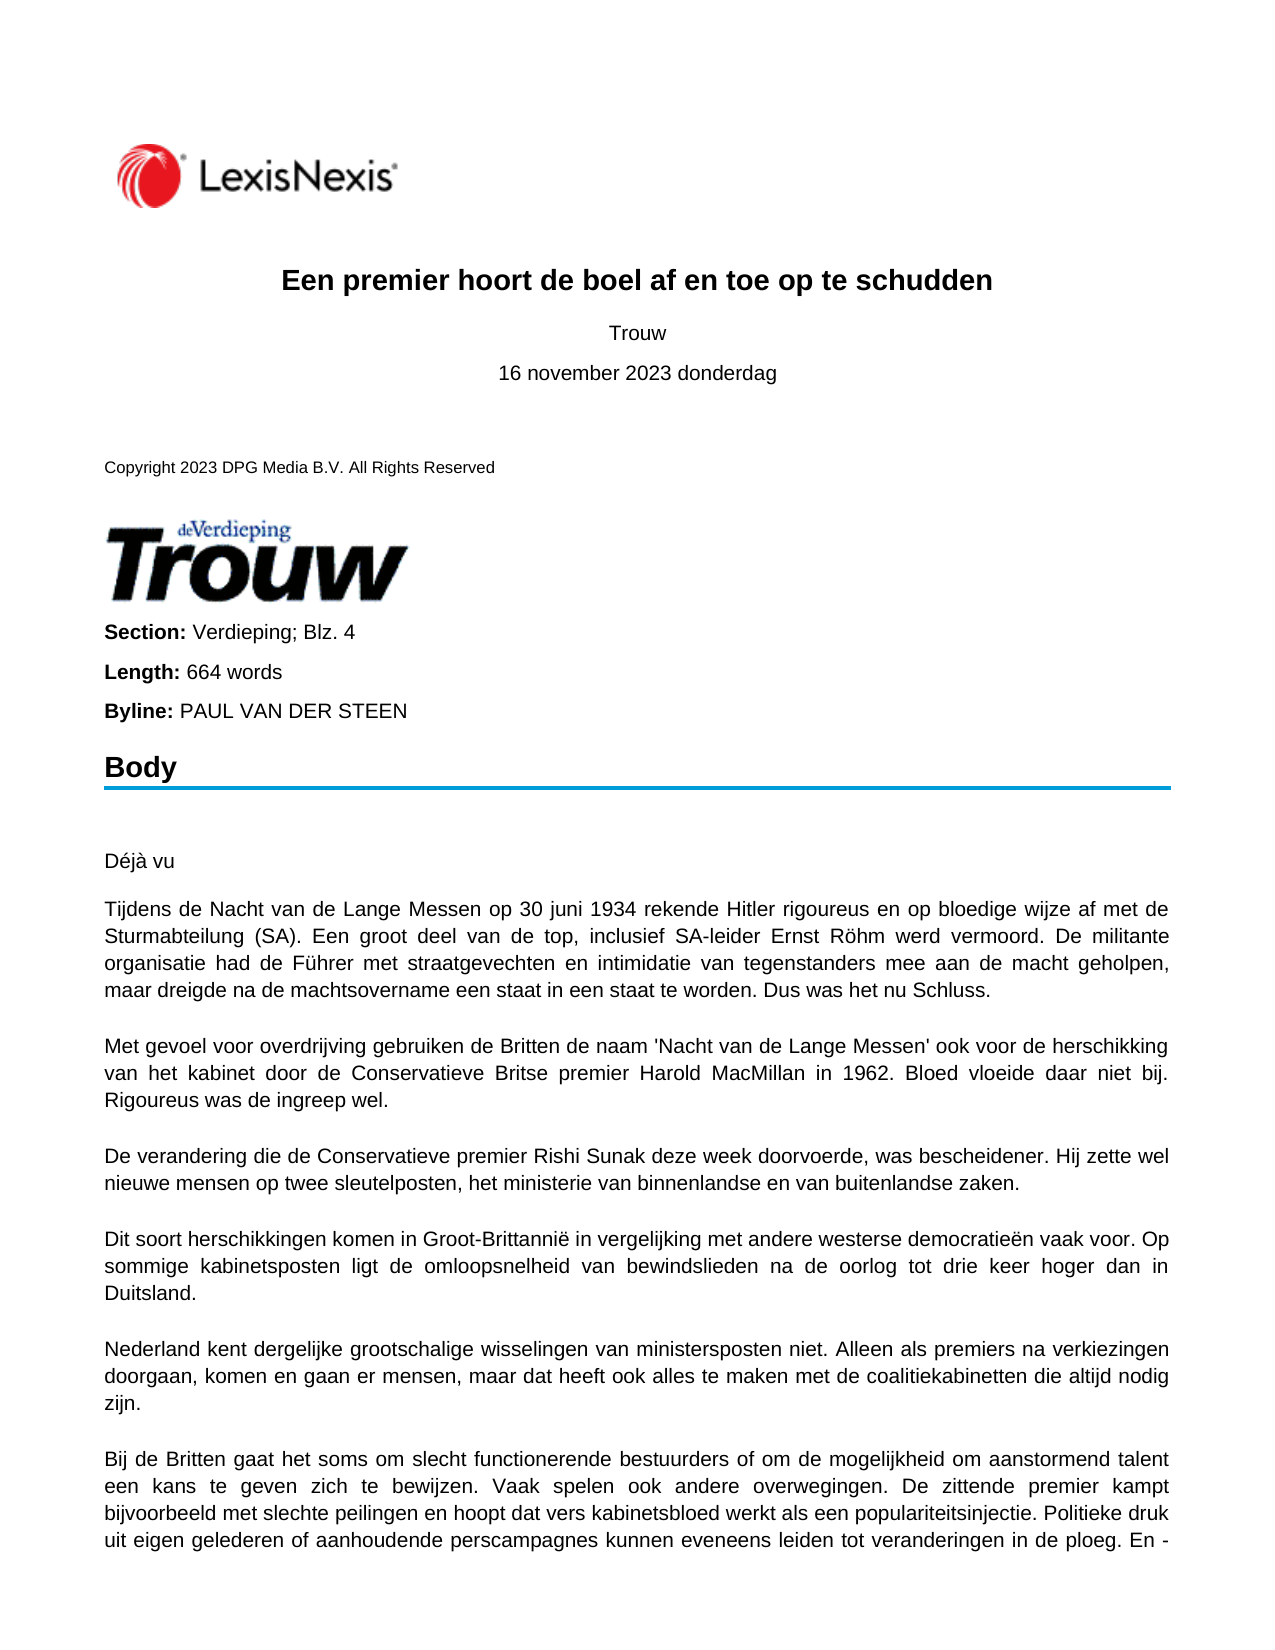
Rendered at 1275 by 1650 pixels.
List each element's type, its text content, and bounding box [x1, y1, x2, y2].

subtitle Een premier hoort de boel af en toe op te schudden [104, 261, 1171, 297]
text Déjà vu [104, 846, 1171, 873]
text Byline: PAUL VAN DER STEEN [104, 696, 1171, 723]
text Met gevoel voor overdrijving gebruiken de Britten de naam 'Nacht van de Lange Messen' ook voor de herschikking van het kabinet door de Conservatieve Britse premier Harold MacMillan in 1962. Bloed vloeide daar niet bij. Rigoureus was de ingreep wel. [104, 1031, 1171, 1112]
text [104, 1444, 1171, 1552]
text De verandering die de Conservatieve premier Rishi Sunak deze week doorvoerde, was bescheidener. Hij zette wel nieuwe mensen op twee sleutelposten, het ministerie van binnenlandse en van buitenlandse zaken. [104, 1141, 1171, 1195]
text Tijdens de Nacht van de Lange Messen op 30 juni 1934 rekende Hitler rigoureus en op bloedige wijze af met de Sturmabteilung (SA). Een groot deel van de top, inclusief SA-leider Ernst Röhm werd vermoord. De militante organisatie had de Führer met straatgevechten en intimidatie van tegenstanders mee aan de macht geholpen, maar dreigde na de machtsovername een staat in een staat te worden. Dus was het nu Schluss. [104, 894, 1171, 1002]
text 16 november 2023 donderdag [104, 357, 1171, 384]
text Body [104, 748, 1171, 784]
text Copyright 2023 DPG Media B.V. All Rights Reserved [104, 426, 1171, 477]
text Section: Verdieping; Blz. 4 [104, 617, 1171, 644]
picture [104, 144, 412, 208]
text Dit soort herschikkingen komen in Groot-Brittannië in vergelijking met andere westerse democratieën vaak voor. Op sommige kabinetsposten ligt de omloopsnelheid van bewindslieden na de oorlog tot drie keer hoger dan in Duitsland. [104, 1224, 1171, 1305]
text Length: 664 words [104, 657, 1171, 684]
text Nederland kent dergelijke grootschalige wisselingen van ministersposten niet. Alleen als premiers na verkiezingen doorgaan, komen en gaan er mensen, maar dat heeft ook alles te maken met de coalitiekabinetten die altijd nodig zijn. [104, 1334, 1171, 1415]
text Trouw [104, 318, 1171, 345]
